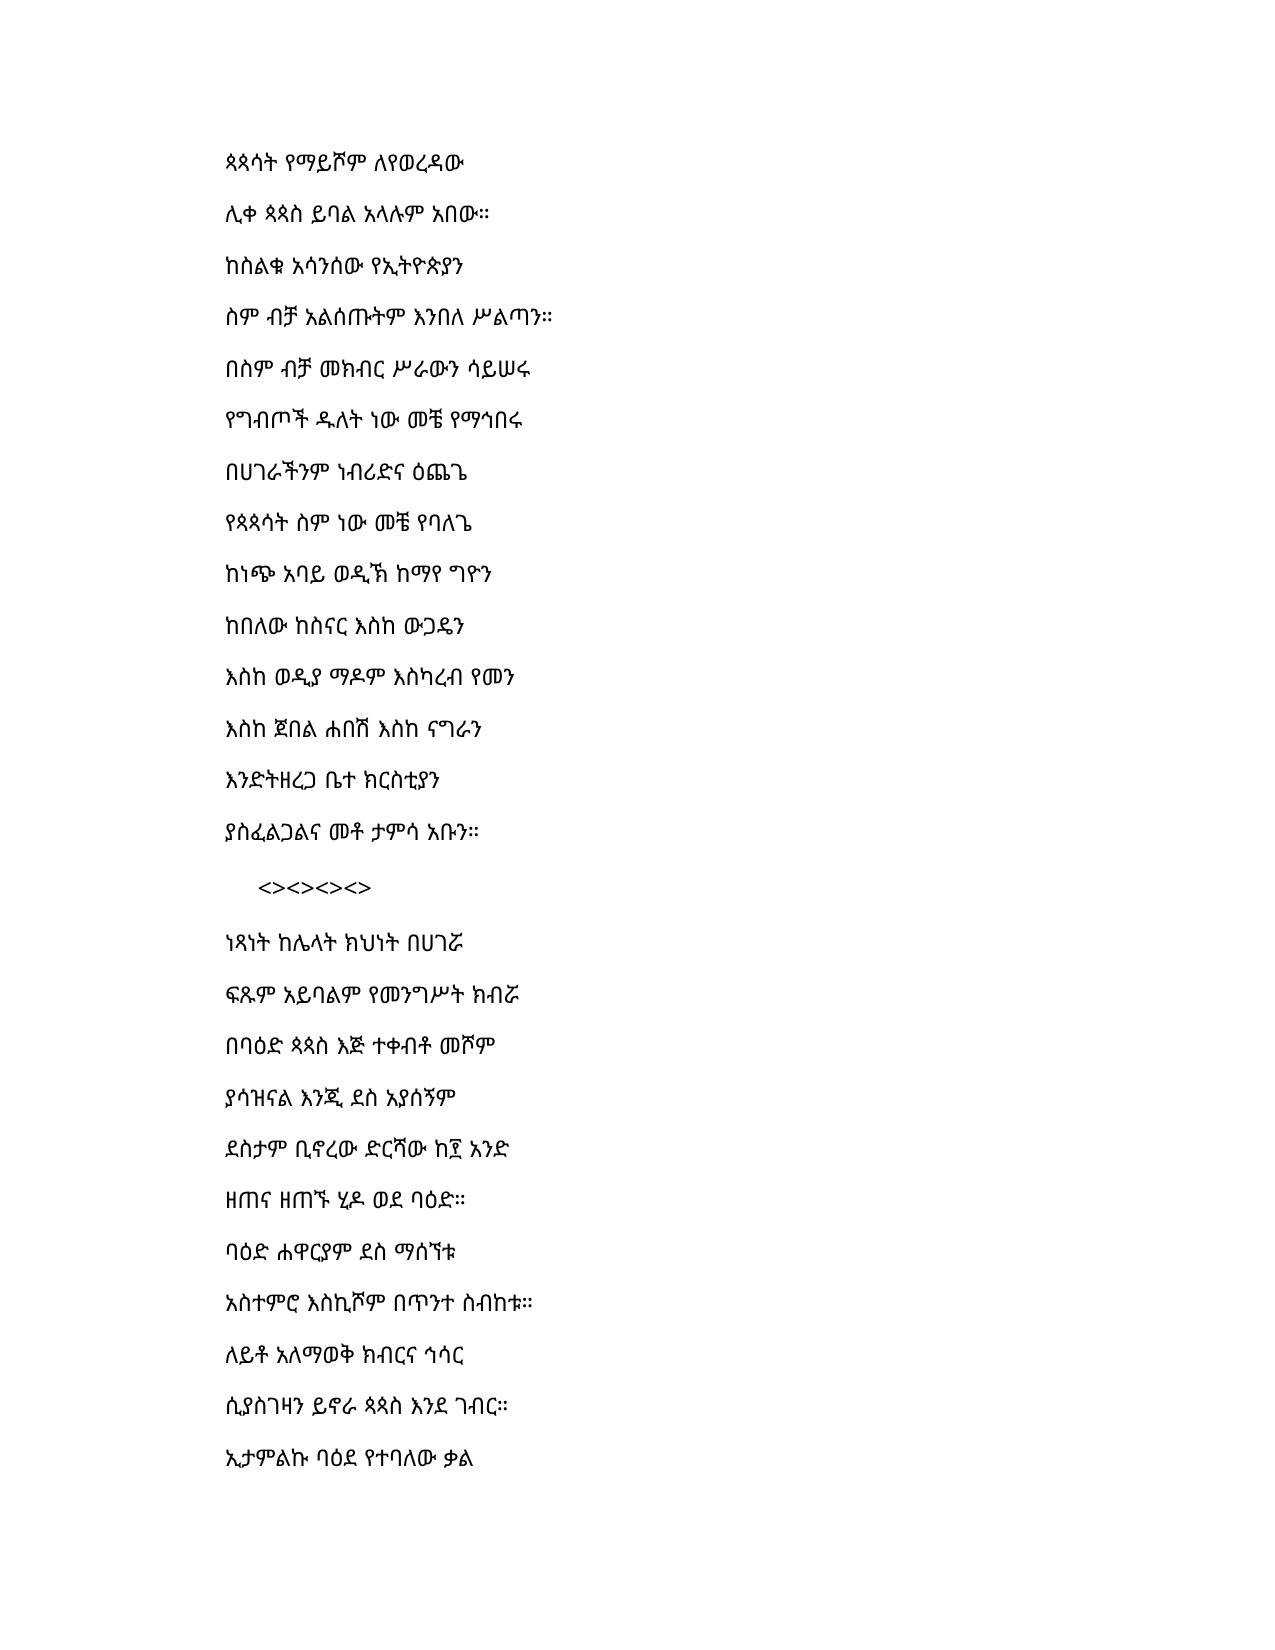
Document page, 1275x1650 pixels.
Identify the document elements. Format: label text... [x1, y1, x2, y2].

text እስከ ጀበል ሐበሽ እስከ ናግራን [150, 716, 1125, 743]
text ፍጹም አይባልም የመንግሥት ክብሯ [150, 982, 1125, 1008]
text <><><><> [150, 870, 1125, 904]
text በስም ብቻ መክብር ሥራውን ሳይሠሩ [150, 356, 1125, 382]
text ያስፈልጋልና መቶ ታምሳ አቡን። [150, 819, 1125, 846]
text እስከ ወዲያ ማዶም እስካረብ የመን [150, 664, 1125, 691]
text ከስልቁ አሳንሰው የኢትዮጵያን [150, 253, 1125, 279]
text የጳጳሳት ስም ነው መቼ የባለጌ [150, 510, 1125, 537]
text ኢታምልኩ ባዕደ የተባለው ቃል [150, 1445, 1125, 1472]
text ጳጳሳት የማይሾም ለየወረዳው [150, 150, 1125, 177]
text በባዕድ ጳጳስ እጅ ተቀብቶ መሾም [150, 1033, 1125, 1060]
text ያሳዝናል እንጂ ደስ አያሰኝም [150, 1085, 1125, 1111]
text ደስታም ቢኖረው ድርሻው ከ፻ አንድ [150, 1136, 1125, 1163]
text ሊቀ ጳጳስ ይባል አላሉም አበው። [150, 201, 1125, 228]
text ነጻነት ከሌላት ክህነት በሀገሯ [150, 930, 1125, 957]
text ለይቶ አለማወቅ ክብርና ኅሳር [150, 1342, 1125, 1369]
text አስተምሮ እስኪሾም በጥንተ ስብከቱ። [150, 1291, 1125, 1317]
text የግብጦች ዱለት ነው መቼ የማኅበሩ [150, 407, 1125, 434]
text በሀገራችንም ነብሪድና ዕጨጌ [150, 459, 1125, 485]
text እንድትዘረጋ ቤተ ክርስቲያን [150, 767, 1125, 794]
text ባዕድ ሐዋርያም ደስ ማሰኘቱ [150, 1239, 1125, 1266]
text ሲያስገዛን ይኖራ ጳጳስ እንደ ገብር። [150, 1393, 1125, 1420]
text ከበለው ከስናር እስከ ውጋዴን [150, 613, 1125, 640]
text ስም ብቻ አልሰጡትም እንበለ ሥልጣን። [150, 304, 1125, 331]
text ዘጠና ዘጠኙ ሂዶ ወደ ባዕድ። [150, 1188, 1125, 1214]
text ከነጭ አባይ ወዲኽ ከማየ ግዮን [150, 562, 1125, 588]
